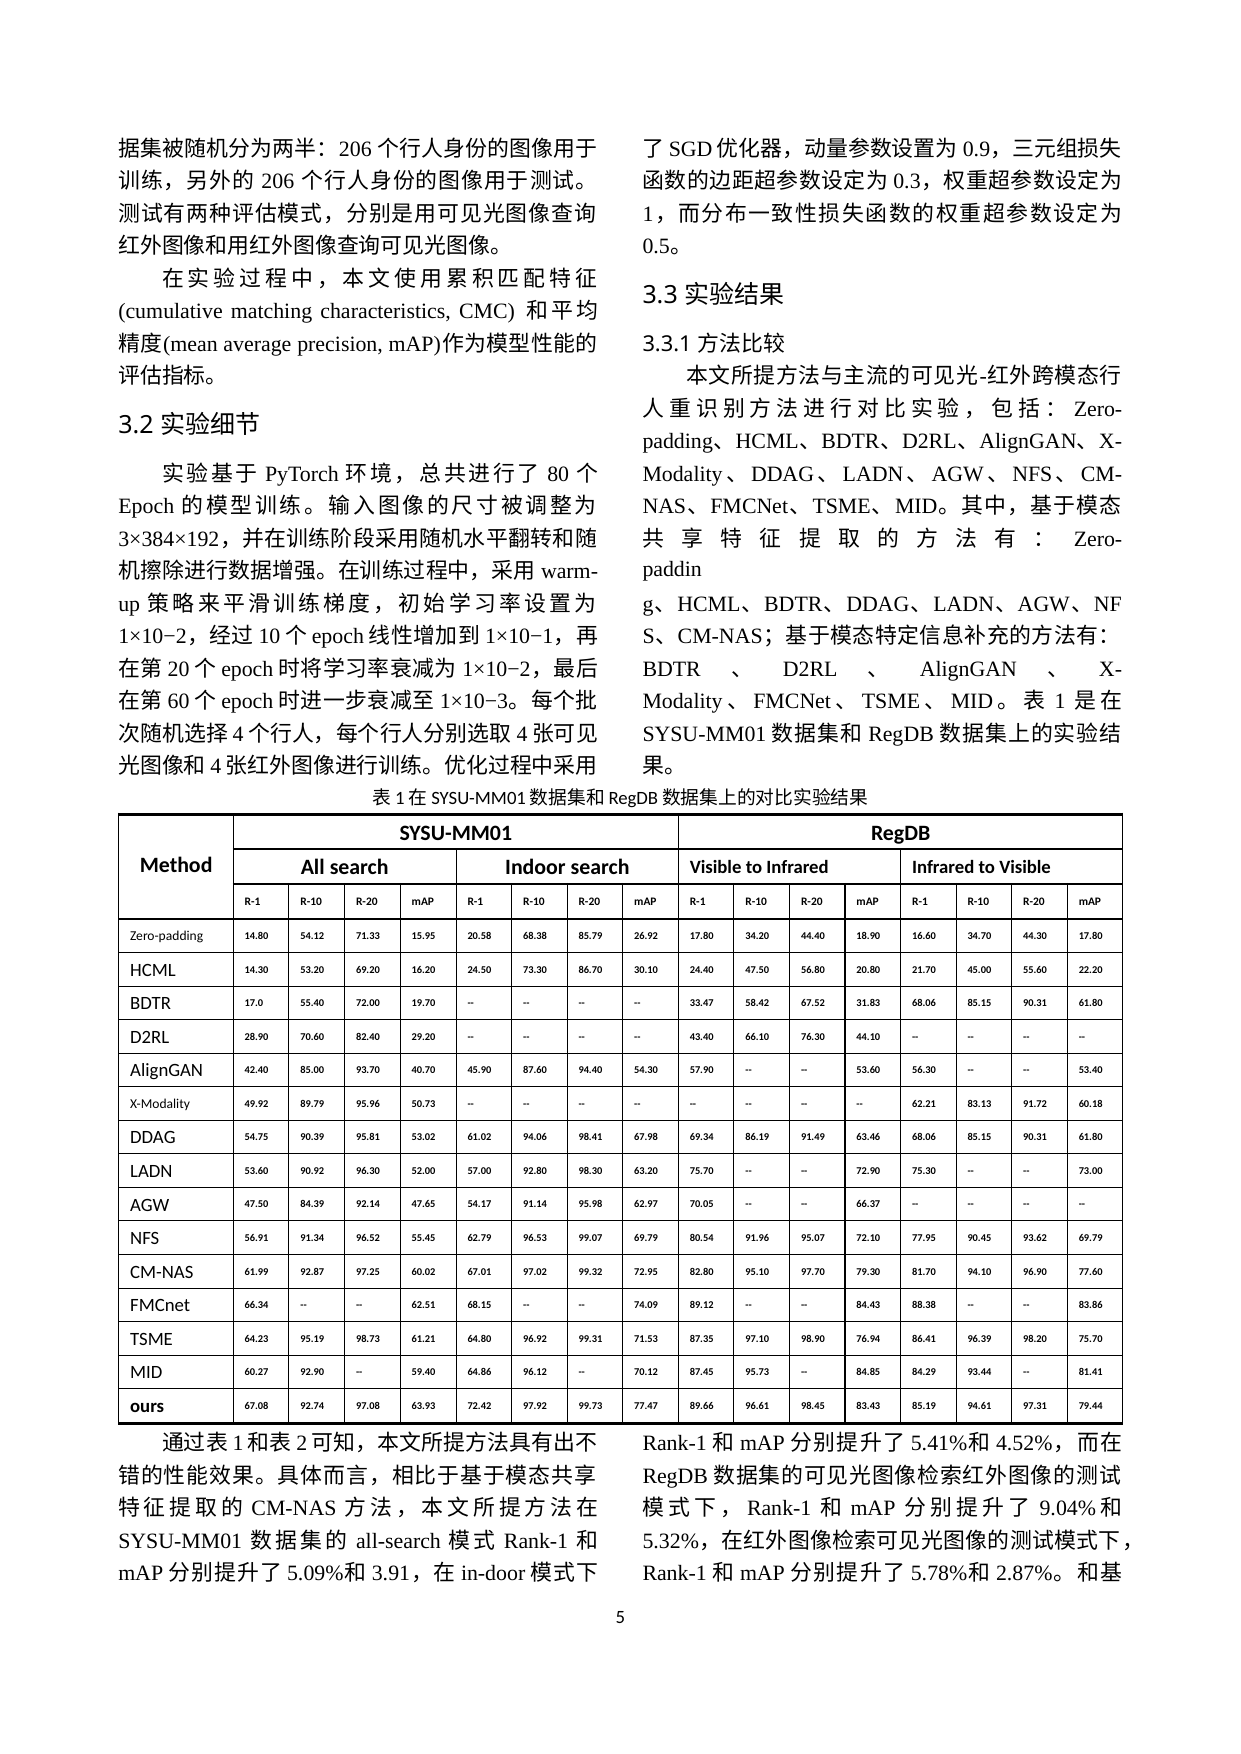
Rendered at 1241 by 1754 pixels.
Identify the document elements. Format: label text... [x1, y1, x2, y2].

table_cell 24.40 [679, 953, 733, 986]
table_cell -- [1012, 1356, 1067, 1388]
table_cell -- [734, 1289, 789, 1321]
table_cell 54.75 [234, 1121, 288, 1153]
table_cell 66.34 [234, 1289, 288, 1321]
table_cell 81.70 [901, 1255, 956, 1287]
table_cell FMCnet [119, 1289, 233, 1321]
table_cell 20.58 [457, 920, 511, 952]
table_cell 75.70 [679, 1154, 733, 1187]
table_cell 90.31 [1012, 1121, 1067, 1153]
table_cell 97.10 [734, 1322, 789, 1354]
table_cell -- [957, 1289, 1011, 1321]
table_cell 83.13 [957, 1087, 1011, 1120]
table_cell -- [1012, 1188, 1067, 1220]
table_cell -- [790, 1154, 844, 1187]
table_cell All search [234, 850, 456, 883]
table_cell -- [790, 1356, 844, 1388]
table_cell -- [679, 1087, 733, 1120]
table_cell 67.08 [234, 1389, 288, 1422]
table_cell 98.41 [568, 1121, 622, 1153]
table_cell 55.40 [289, 987, 344, 1019]
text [118, 1425, 598, 1587]
text 实验基于PyTorch环境，总共进行了80个Epoch的模型训练。输入图像的尺寸被调整为3×384×192，并在训练阶段采用随机水平翻转和随机擦除进行数据增强。在训练过程中，采用warm-up策略来平滑训练梯度，初始学习率设置为1×10−2，经过10个epoch线性增加到1×10−1，再在第20个epoch时将学习率衰减为1×10−2，最后在第60个epoch时进一步衰减至1×10−3。每个批次随机选择4个行人，每个行人分别选取4张可见光图像和4张红外图像进行训练。优化过程中采用了SGD优化器，动量参数设置为0.9，三元组损失函数的边距超参数设定为0.3，权重超参数设定为1，而分布一致性损失函数的权重超参数设定为0.5。 [642, 130, 1122, 260]
table_cell 60.27 [234, 1356, 288, 1388]
table_cell R-1 [901, 885, 956, 917]
table_cell 97.70 [790, 1255, 844, 1287]
table_cell 79.44 [1068, 1389, 1122, 1422]
table_cell 91.34 [289, 1221, 344, 1254]
table_cell 72.95 [623, 1255, 678, 1287]
table_cell 69.79 [623, 1221, 678, 1254]
table_cell -- [790, 1188, 844, 1220]
table_cell R-10 [512, 885, 567, 917]
text 3.3 实验结果 [642, 260, 1122, 325]
table_cell 83.86 [1068, 1289, 1122, 1321]
table_cell 66.10 [734, 1020, 789, 1053]
table_cell 97.92 [512, 1389, 567, 1422]
table_cell 96.92 [512, 1322, 567, 1354]
table_cell -- [1012, 1054, 1067, 1086]
table_cell 63.20 [623, 1154, 678, 1187]
table_cell 62.21 [901, 1087, 956, 1120]
table_cell 75.70 [1068, 1322, 1122, 1354]
table_cell 47.50 [734, 953, 789, 986]
table_cell 44.10 [846, 1020, 900, 1053]
table_cell 95.98 [568, 1188, 622, 1220]
table_cell 99.73 [568, 1389, 622, 1422]
table_cell 94.10 [957, 1255, 1011, 1287]
table_cell 97.08 [345, 1389, 400, 1422]
table_cell 76.94 [846, 1322, 900, 1354]
table_cell 61.99 [234, 1255, 288, 1287]
table_cell 89.66 [679, 1389, 733, 1422]
table_cell 30.10 [623, 953, 678, 986]
table_cell 89.12 [679, 1289, 733, 1321]
table_cell 70.60 [289, 1020, 344, 1053]
table_cell 19.70 [401, 987, 456, 1019]
table_cell R-20 [1012, 885, 1067, 917]
table_cell 73.00 [1068, 1154, 1122, 1187]
text 表1 在SYSU-MM01数据集和RegDB数据集上的对比实验结果 [118, 780, 1122, 813]
table_cell 80.54 [679, 1221, 733, 1254]
table_cell 95.10 [734, 1255, 789, 1287]
table_cell -- [846, 1087, 900, 1120]
table_cell 26.92 [623, 920, 678, 952]
table_cell -- [512, 1020, 567, 1053]
table_cell 73.30 [512, 953, 567, 986]
table_cell 84.29 [901, 1356, 956, 1388]
table_cell 56.30 [901, 1054, 956, 1086]
table_cell 40.70 [401, 1054, 456, 1086]
table_cell -- [512, 1087, 567, 1120]
table_cell 61.80 [1068, 1121, 1122, 1153]
table_cell 14.80 [234, 920, 288, 952]
table_cell mAP [623, 885, 678, 917]
table_cell 98.20 [1012, 1322, 1067, 1354]
table_cell 54.30 [623, 1054, 678, 1086]
table_cell 92.14 [345, 1188, 400, 1220]
table_cell 82.40 [345, 1020, 400, 1053]
table_cell 62.97 [623, 1188, 678, 1220]
table_cell 85.15 [957, 1121, 1011, 1153]
table_cell 28.90 [234, 1020, 288, 1053]
table_cell X-Modality [119, 1087, 233, 1120]
table_cell -- [512, 987, 567, 1019]
table_cell 61.21 [401, 1322, 456, 1354]
table_cell 66.37 [846, 1188, 900, 1220]
table_cell mAP [846, 885, 900, 917]
table_cell TSME [119, 1322, 233, 1354]
table_cell 87.45 [679, 1356, 733, 1388]
table_cell R-20 [790, 885, 844, 917]
table_cell D2RL [119, 1020, 233, 1053]
table_cell 96.53 [512, 1221, 567, 1254]
table_cell 53.60 [234, 1154, 288, 1187]
table_cell 17.80 [1068, 920, 1122, 952]
table_cell 45.00 [957, 953, 1011, 986]
table_cell 94.40 [568, 1054, 622, 1086]
table_cell 86.70 [568, 953, 622, 986]
table_cell AGW [119, 1188, 233, 1220]
table_cell 57.00 [457, 1154, 511, 1187]
table_cell 95.73 [734, 1356, 789, 1388]
text 3.2 实验细节 [118, 390, 598, 455]
table_cell Indoor search [457, 850, 678, 883]
table_cell -- [568, 1356, 622, 1388]
table_cell 96.61 [734, 1389, 789, 1422]
table_cell -- [457, 1020, 511, 1053]
table_cell 95.07 [790, 1221, 844, 1254]
table_cell 17.0 [234, 987, 288, 1019]
table_cell 81.41 [1068, 1356, 1122, 1388]
table_cell -- [901, 1020, 956, 1053]
table_cell -- [289, 1289, 344, 1321]
table_cell 54.12 [289, 920, 344, 952]
table_cell HCML [119, 953, 233, 986]
table_cell -- [457, 987, 511, 1019]
table_cell 90.39 [289, 1121, 344, 1153]
table_cell 99.32 [568, 1255, 622, 1287]
table_cell 18.90 [846, 920, 900, 952]
table_cell 55.45 [401, 1221, 456, 1254]
table_cell -- [734, 1054, 789, 1086]
table_cell 95.96 [345, 1087, 400, 1120]
text 实验基于PyTorch环境，总共进行了80个Epoch的模型训练。输入图像的尺寸被调整为3×384×192，并在训练阶段采用随机水平翻转和随机擦除进行数据增强。在训练过程中，采用warm-up策略来平滑训练梯度，初始学习率设置为1×10−2，经过10个epoch线性增加到1×10−1，再在第20个epoch时将学习率衰减为1×10−2，最后在第60个epoch时进一步衰减至1×10−3。每个批次随机选择4个行人，每个行人分别选取4张可见光图像和4张红外图像进行训练。优化过程中采用了SGD优化器，动量参数设置为0.9，三元组损失函数的边距超参数设定为0.3，权重超参数设定为1，而分布一致性损失函数的权重超参数设定为0.5。 [118, 455, 598, 780]
table_cell 58.42 [734, 987, 789, 1019]
table_header RegDB [679, 816, 1122, 848]
text 在实验过程中，本文使用累积匹配特征(cumulative matching characteristics, CMC) 和平均精度(mean average precision, mAP)作为模型性能的评估指标。 [118, 260, 598, 390]
table_cell 85.19 [901, 1389, 956, 1422]
table_cell AlignGAN [119, 1054, 233, 1086]
table_cell 90.45 [957, 1221, 1011, 1254]
table_cell R-20 [568, 885, 622, 917]
table_cell 92.87 [289, 1255, 344, 1287]
table_cell 24.50 [457, 953, 511, 986]
table_cell 86.41 [901, 1322, 956, 1354]
table_cell 59.40 [401, 1356, 456, 1388]
table_cell 67.52 [790, 987, 844, 1019]
table_cell 99.31 [568, 1322, 622, 1354]
table_cell 53.40 [1068, 1054, 1122, 1086]
table_cell NFS [119, 1221, 233, 1254]
table_cell -- [790, 1054, 844, 1086]
table_cell -- [901, 1188, 956, 1220]
table_cell 84.39 [289, 1188, 344, 1220]
table_cell -- [345, 1356, 400, 1388]
table_cell 92.80 [512, 1154, 567, 1187]
table_cell 98.45 [790, 1389, 844, 1422]
table_cell 72.42 [457, 1389, 511, 1422]
table_cell 98.73 [345, 1322, 400, 1354]
table_cell R-10 [734, 885, 789, 917]
table_cell 85.15 [957, 987, 1011, 1019]
table_cell 98.30 [568, 1154, 622, 1187]
table_cell 76.30 [790, 1020, 844, 1053]
table_header Method [119, 816, 233, 917]
table_cell -- [512, 1289, 567, 1321]
table_cell mAP [401, 885, 456, 917]
table_cell 53.02 [401, 1121, 456, 1153]
table_cell -- [1068, 1020, 1122, 1053]
table_cell 62.51 [401, 1289, 456, 1321]
text 本文所提方法与主流的可见光-红外跨模态行人重识别方法进行对比实验，包括：Zero-padding、HCML、BDTR、D2RL、AlignGAN、X-Modality、DDAG、LADN、AGW、NFS、CM-NAS、FMCNet、TSME、MID。其中，基于模态共享特征提取的方法有：Zero-padding、HCML、BDTR、DDAG、LADN、AGW、NFS、CM-NAS；基于模态特定信息补充的方法有：BDTR、D2RL、AlignGAN、X-Modality、FMCNet、TSME、MID。表1是在SYSU-MM01数据集和RegDB数据集上的实验结果。 [642, 358, 1122, 780]
table_cell -- [568, 1020, 622, 1053]
table_cell 56.91 [234, 1221, 288, 1254]
table_cell 45.90 [457, 1054, 511, 1086]
table_cell 97.02 [512, 1255, 567, 1287]
table_cell -- [734, 1188, 789, 1220]
table_cell 91.49 [790, 1121, 844, 1153]
table_cell DDAG [119, 1121, 233, 1153]
table_cell 91.72 [1012, 1087, 1067, 1120]
table_cell 90.31 [1012, 987, 1067, 1019]
table_cell 84.43 [846, 1289, 900, 1321]
table_cell 53.20 [289, 953, 344, 986]
table_cell 63.46 [846, 1121, 900, 1153]
table_cell -- [623, 987, 678, 1019]
table_cell 99.07 [568, 1221, 622, 1254]
table_cell -- [345, 1289, 400, 1321]
table_cell 62.79 [457, 1221, 511, 1254]
table_cell 68.38 [512, 920, 567, 952]
table_cell Zero-padding [119, 920, 233, 952]
table_cell -- [790, 1289, 844, 1321]
table_cell 95.19 [289, 1322, 344, 1354]
table_cell 96.12 [512, 1356, 567, 1388]
table_cell R-20 [345, 885, 400, 917]
table_cell 31.83 [846, 987, 900, 1019]
table_cell R-1 [234, 885, 288, 917]
table_cell 29.20 [401, 1020, 456, 1053]
table_cell mAP [1068, 885, 1122, 917]
table_cell 61.02 [457, 1121, 511, 1153]
table_cell 85.00 [289, 1054, 344, 1086]
table_cell 68.06 [901, 987, 956, 1019]
table_cell 22.20 [1068, 953, 1122, 986]
table_cell Infrared to Visible [901, 850, 1122, 883]
table_header SYSU-MM01 [234, 816, 678, 848]
table_cell -- [1068, 1188, 1122, 1220]
table_cell 43.40 [679, 1020, 733, 1053]
table_cell 93.44 [957, 1356, 1011, 1388]
table_cell 53.60 [846, 1054, 900, 1086]
table_cell -- [568, 1289, 622, 1321]
table_cell 71.33 [345, 920, 400, 952]
table_cell 61.80 [1068, 987, 1122, 1019]
table_cell 71.53 [623, 1322, 678, 1354]
table_cell -- [790, 1087, 844, 1120]
table_cell 56.80 [790, 953, 844, 986]
table_cell 91.96 [734, 1221, 789, 1254]
table_cell 92.74 [289, 1389, 344, 1422]
table_cell LADN [119, 1154, 233, 1187]
table_cell 94.61 [957, 1389, 1011, 1422]
table_cell 72.90 [846, 1154, 900, 1187]
table_cell -- [623, 1020, 678, 1053]
table_cell 98.90 [790, 1322, 844, 1354]
table_cell 85.79 [568, 920, 622, 952]
table_cell 77.60 [1068, 1255, 1122, 1287]
table_cell 96.39 [957, 1322, 1011, 1354]
table_cell 34.20 [734, 920, 789, 952]
table_cell MID [119, 1356, 233, 1388]
table_cell -- [623, 1087, 678, 1120]
table_cell 92.90 [289, 1356, 344, 1388]
table_cell 86.19 [734, 1121, 789, 1153]
table_cell R-10 [289, 885, 344, 917]
table_cell -- [1012, 1289, 1067, 1321]
table_cell 55.60 [1012, 953, 1067, 986]
table_cell ours [119, 1389, 233, 1422]
table_cell 72.00 [345, 987, 400, 1019]
table_cell 77.95 [901, 1221, 956, 1254]
text 3.3.1 方法比较 [642, 325, 1122, 358]
table_cell 44.40 [790, 920, 844, 952]
table_cell 68.15 [457, 1289, 511, 1321]
table_cell -- [957, 1020, 1011, 1053]
table_cell 96.90 [1012, 1255, 1067, 1287]
table_cell 21.70 [901, 953, 956, 986]
table_cell 91.14 [512, 1188, 567, 1220]
table_cell 60.18 [1068, 1087, 1122, 1120]
table_cell 72.10 [846, 1221, 900, 1254]
table_cell R-10 [957, 885, 1011, 917]
table_cell -- [568, 1087, 622, 1120]
table_cell 68.06 [901, 1121, 956, 1153]
table_cell 96.52 [345, 1221, 400, 1254]
table_cell 84.85 [846, 1356, 900, 1388]
table_cell 77.47 [623, 1389, 678, 1422]
table_cell 79.30 [846, 1255, 900, 1287]
table_cell -- [734, 1087, 789, 1120]
table_cell 20.80 [846, 953, 900, 986]
table_cell 74.09 [623, 1289, 678, 1321]
table_cell 93.70 [345, 1054, 400, 1086]
table_cell 90.92 [289, 1154, 344, 1187]
table_cell 15.95 [401, 920, 456, 952]
table_cell 47.65 [401, 1188, 456, 1220]
table_cell 34.70 [957, 920, 1011, 952]
table_cell 94.06 [512, 1121, 567, 1153]
table_cell 60.02 [401, 1255, 456, 1287]
table_cell 50.73 [401, 1087, 456, 1120]
table_cell -- [734, 1154, 789, 1187]
table_cell -- [957, 1188, 1011, 1220]
table_cell 95.81 [345, 1121, 400, 1153]
table_cell CM-NAS [119, 1255, 233, 1287]
table_cell -- [457, 1087, 511, 1120]
table_cell -- [1012, 1154, 1067, 1187]
table_cell 88.38 [901, 1289, 956, 1321]
table_cell 83.43 [846, 1389, 900, 1422]
table_cell 69.20 [345, 953, 400, 986]
table_cell 67.01 [457, 1255, 511, 1287]
table_cell 87.35 [679, 1322, 733, 1354]
table_cell 82.80 [679, 1255, 733, 1287]
table_cell Visible to Infrared [679, 850, 900, 883]
table_cell 67.98 [623, 1121, 678, 1153]
table_cell 16.60 [901, 920, 956, 952]
table_cell 70.05 [679, 1188, 733, 1220]
table_cell 64.86 [457, 1356, 511, 1388]
table_cell 17.80 [679, 920, 733, 952]
table_cell 57.90 [679, 1054, 733, 1086]
table_cell 63.93 [401, 1389, 456, 1422]
table_cell 97.31 [1012, 1389, 1067, 1422]
table_cell -- [1012, 1020, 1067, 1053]
table_cell 52.00 [401, 1154, 456, 1187]
table_cell 75.30 [901, 1154, 956, 1187]
table_cell R-1 [679, 885, 733, 917]
table_cell 89.79 [289, 1087, 344, 1120]
table_cell R-1 [457, 885, 511, 917]
table_cell 47.50 [234, 1188, 288, 1220]
table_cell 64.23 [234, 1322, 288, 1354]
table_cell -- [957, 1054, 1011, 1086]
table_cell BDTR [119, 987, 233, 1019]
table_cell 70.12 [623, 1356, 678, 1388]
table_cell 14.30 [234, 953, 288, 986]
table_cell 33.47 [679, 987, 733, 1019]
table_cell 96.30 [345, 1154, 400, 1187]
table_cell 49.92 [234, 1087, 288, 1120]
table_cell 69.79 [1068, 1221, 1122, 1254]
table_cell 44.30 [1012, 920, 1067, 952]
table_cell 64.80 [457, 1322, 511, 1354]
table_cell 87.60 [512, 1054, 567, 1086]
table_cell 69.34 [679, 1121, 733, 1153]
table_cell 93.62 [1012, 1221, 1067, 1254]
table_cell -- [957, 1154, 1011, 1187]
table_cell 97.25 [345, 1255, 400, 1287]
table_cell 16.20 [401, 953, 456, 986]
table_cell 42.40 [234, 1054, 288, 1086]
table_cell -- [568, 987, 622, 1019]
table_cell 54.17 [457, 1188, 511, 1220]
